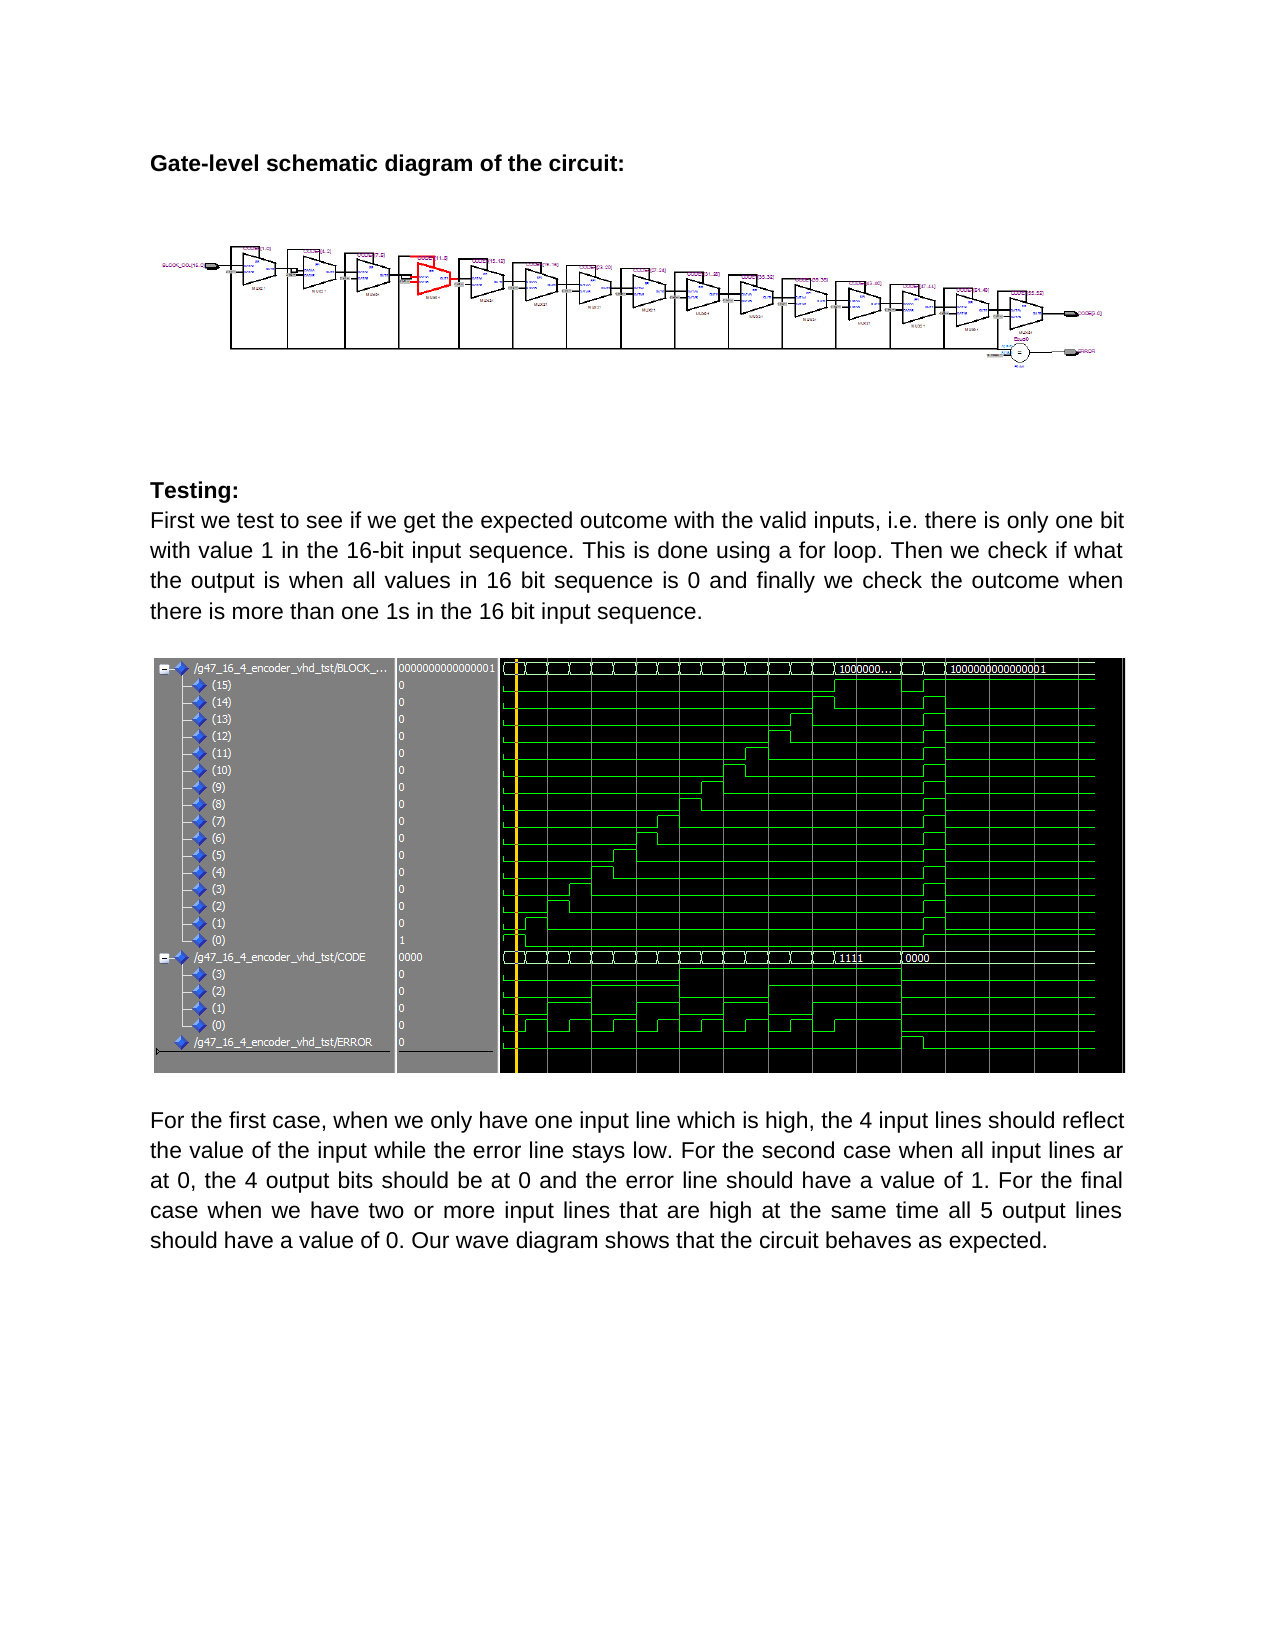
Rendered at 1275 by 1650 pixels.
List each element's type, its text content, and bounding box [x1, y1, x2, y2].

text Gate-level schematic diagram of the circuit: [150, 150, 1125, 176]
picture [150, 180, 1125, 443]
picture [150, 658, 1125, 1073]
text Testing: [150, 477, 1125, 503]
text First we test to see if we get the expected outcome with the valid inputs, i.e. there is only one bit with value 1 in the 16-bit input sequence. This is done using a for loop. Then we check if what the output is when all values in 16 bit sequence is 0 and finally we check the outcome when there is more than one 1s in the 16 bit input sequence. [150, 507, 1125, 624]
text For the first case, when we only have one input line which is high, the 4 input lines should reflect the value of the input while the error line stays low. For the second case when all input lines ar at 0, the 4 output bits should be at 0 and the error line should have a value of 1. For the final case when we have two or more input lines that are high at the same time all 5 output lines should have a value of 0. Our wave diagram shows that the circuit behaves as expected. [150, 1107, 1125, 1254]
